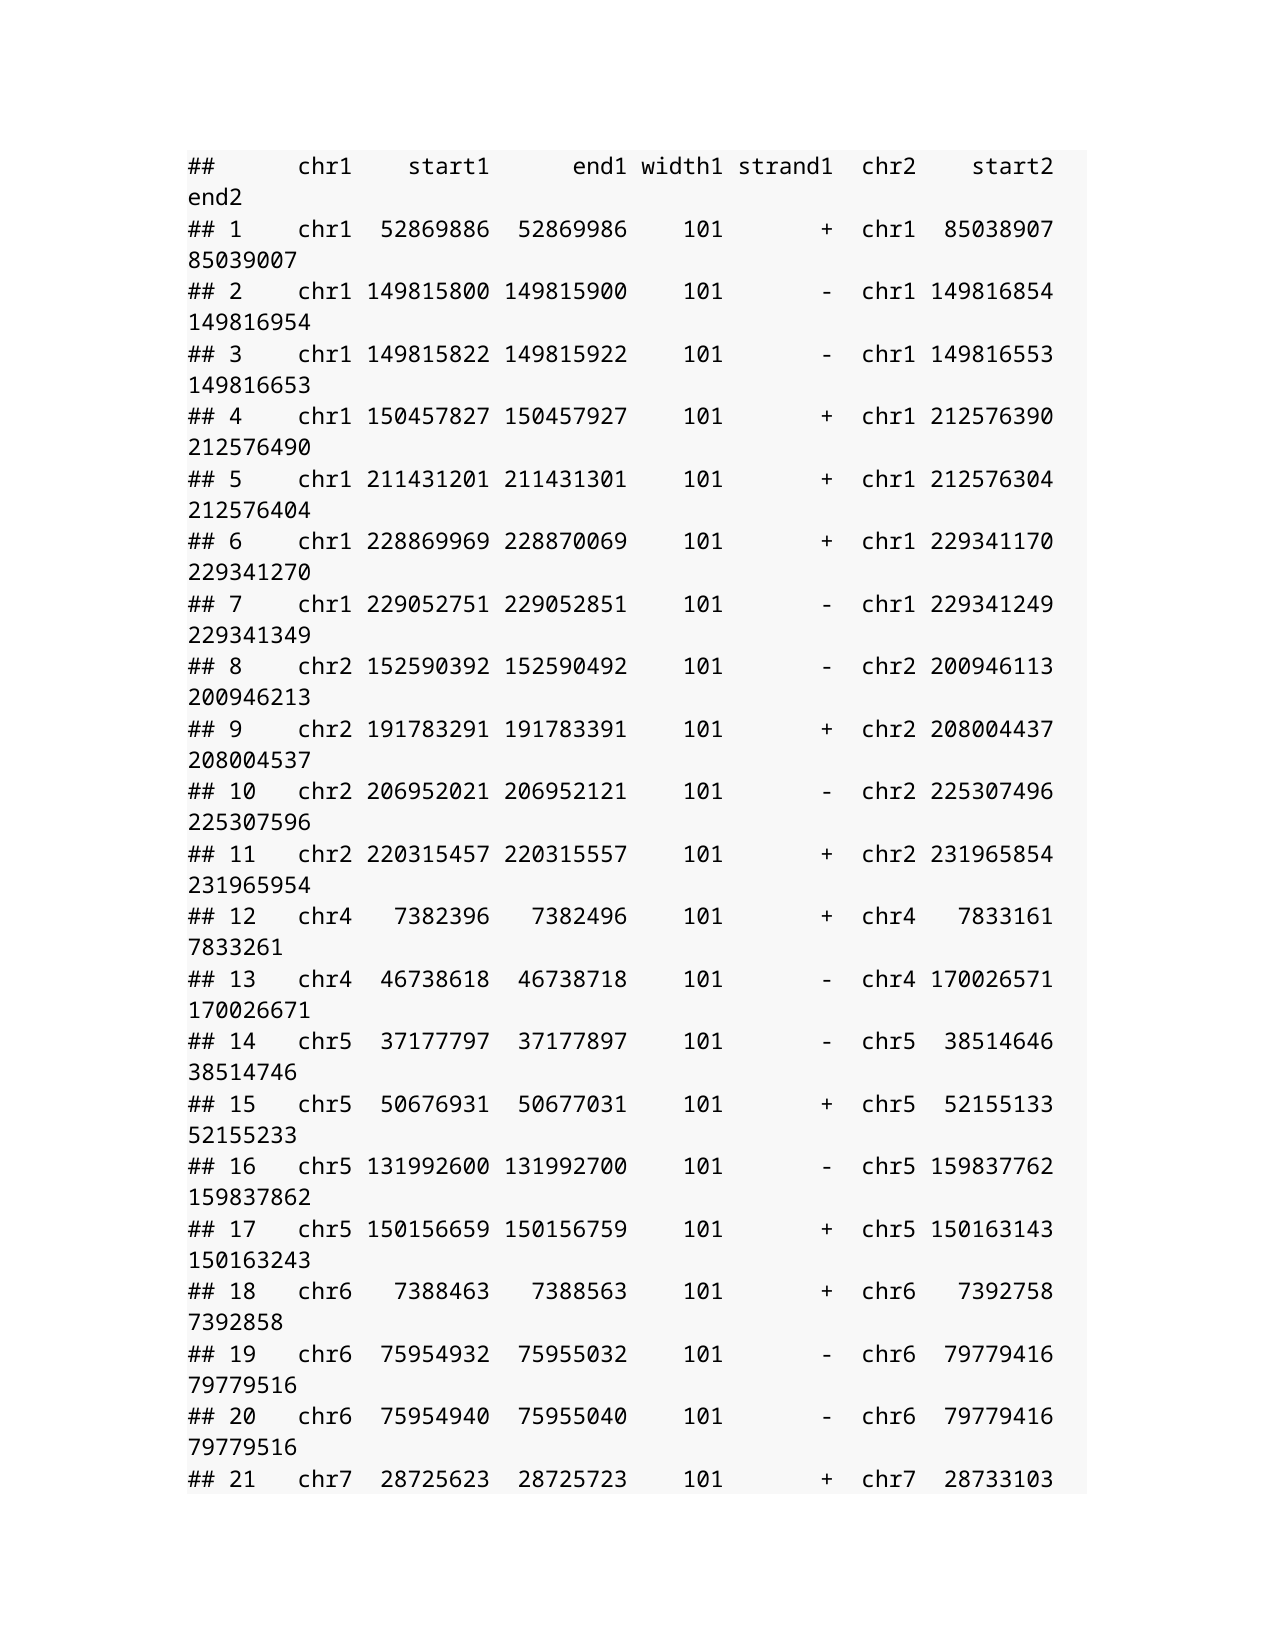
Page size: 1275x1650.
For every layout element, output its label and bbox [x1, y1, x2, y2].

text [187, 150, 1087, 1494]
